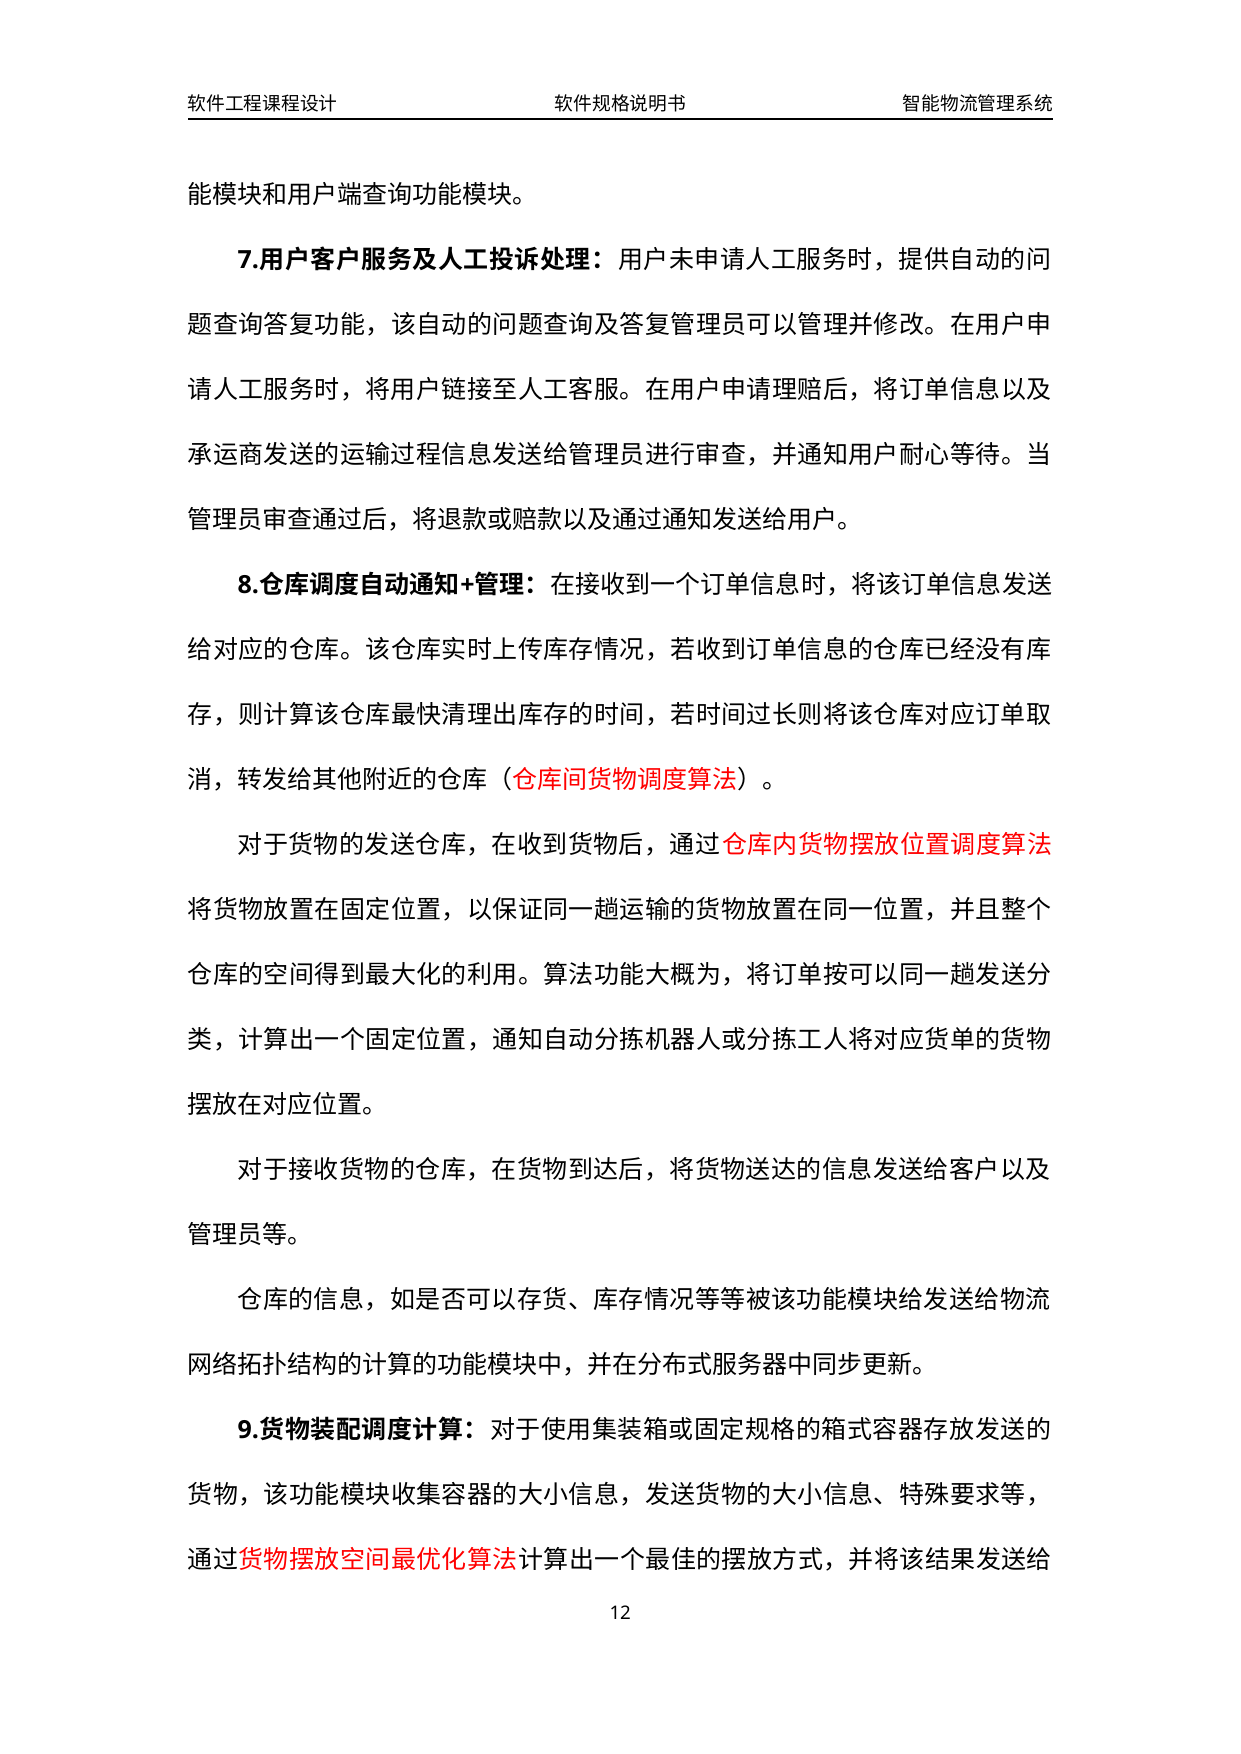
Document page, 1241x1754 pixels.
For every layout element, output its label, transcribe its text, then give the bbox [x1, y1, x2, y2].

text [187, 160, 1053, 225]
text 7.用户客户服务及人工投诉处理：用户未申请人工服务时，提供自动的问题查询答复功能，该自动的问题查询及答复管理员可以管理并修改。在用户申请人工服务时，将用户链接至人工客服。在用户申请理赔后，将订单信息以及承运商发送的运输过程信息发送给管理员进行审查，并通知用户耐心等待。当管理员审查通过后，将退款或赔款以及通过通知发送给用户。 [187, 225, 1053, 550]
text 8.仓库调度自动通知+管理：在接收到一个订单信息时，将该订单信息发送给对应的仓库。该仓库实时上传库存情况，若收到订单信息的仓库已经没有库存，则计算该仓库最快清理出库存的时间，若时间过长则将该仓库对应订单取消，转发给其他附近的仓库（仓库间货物调度算法）。 [187, 550, 1053, 810]
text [187, 1395, 1053, 1590]
text 对于货物的发送仓库，在收到货物后，通过仓库内货物摆放位置调度算法将货物放置在固定位置，以保证同一趟运输的货物放置在同一位置，并且整个仓库的空间得到最大化的利用。算法功能大概为，将订单按可以同一趟发送分类，计算出一个固定位置，通知自动分拣机器人或分拣工人将对应货单的货物摆放在对应位置。 [187, 810, 1053, 1135]
text 仓库的信息，如是否可以存货、库存情况等等被该功能模块给发送给物流网络拓扑结构的计算的功能模块中，并在分布式服务器中同步更新。 [187, 1265, 1053, 1395]
text 对于接收货物的仓库，在货物到达后，将货物送达的信息发送给客户以及管理员等。 [187, 1135, 1053, 1265]
